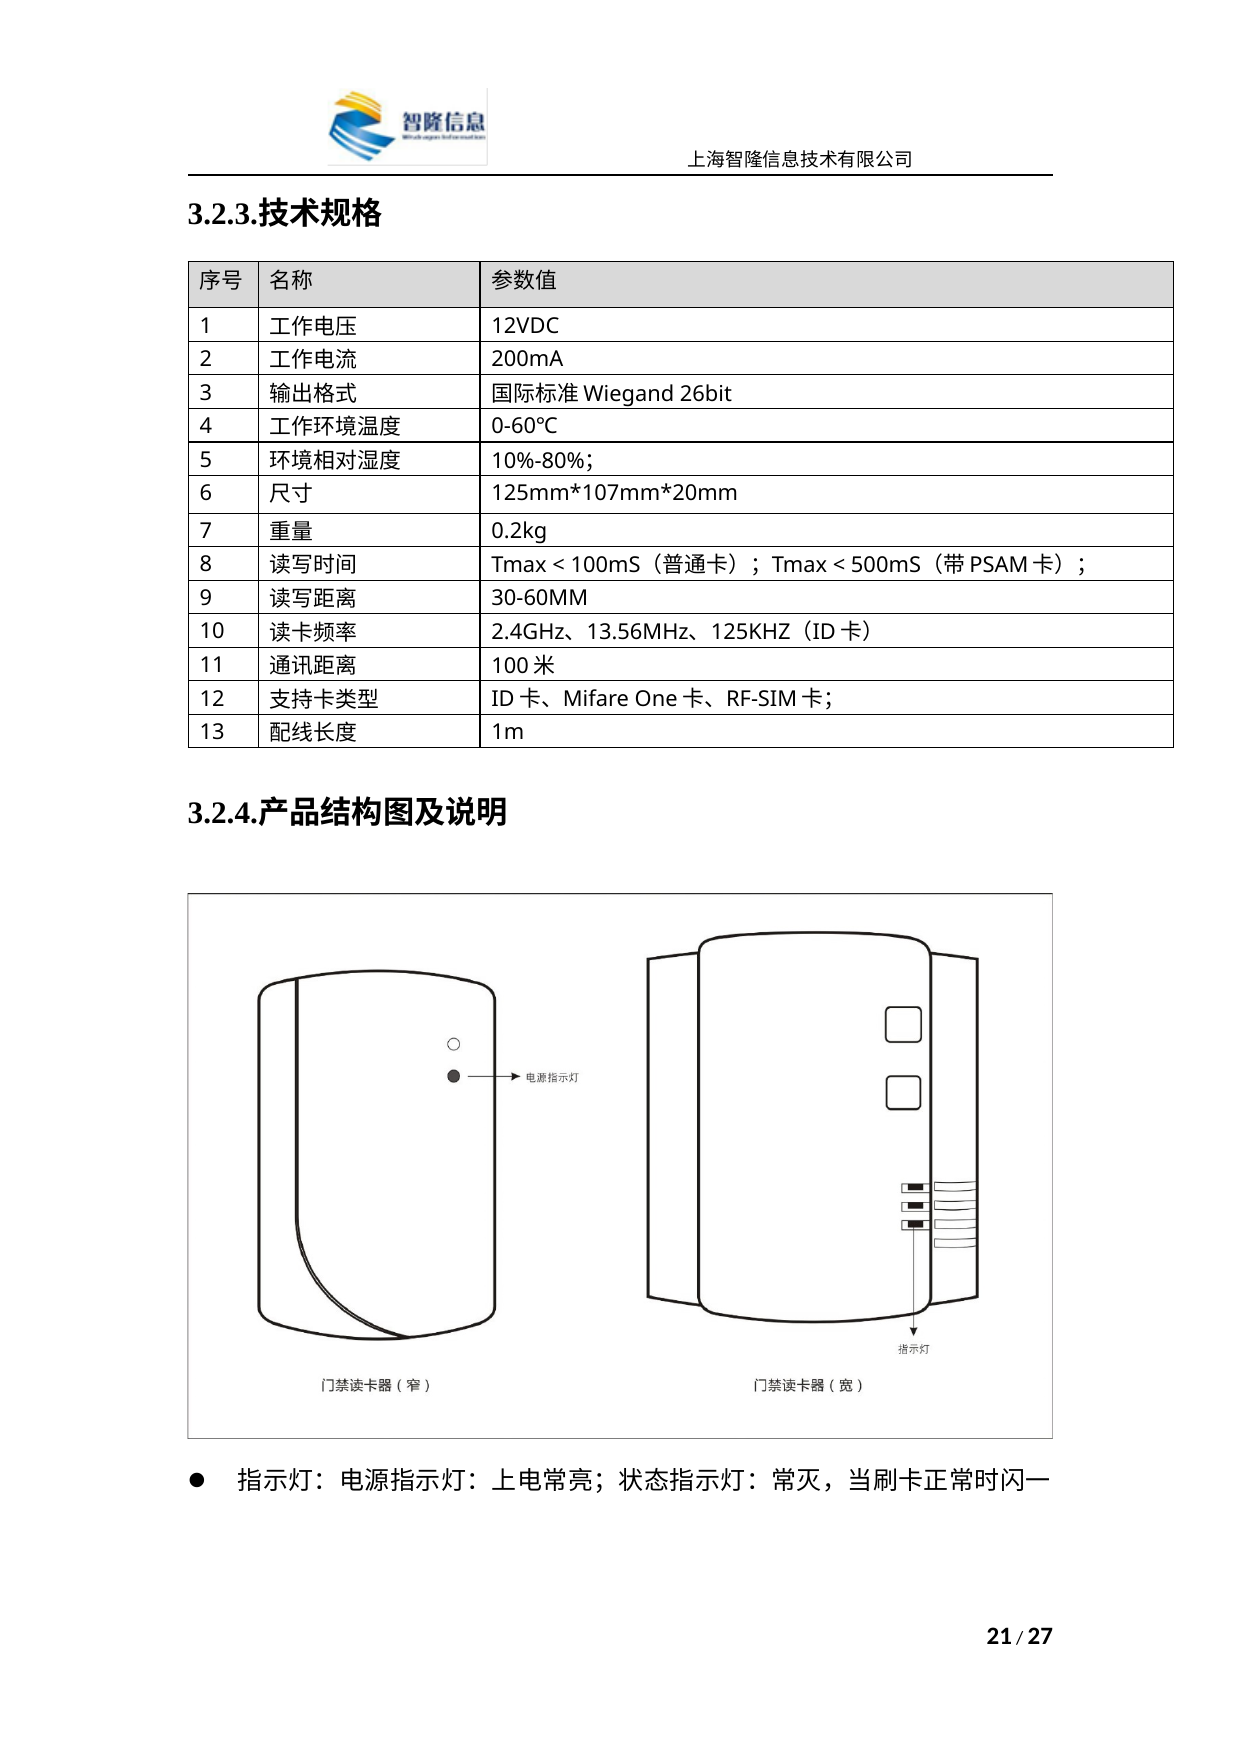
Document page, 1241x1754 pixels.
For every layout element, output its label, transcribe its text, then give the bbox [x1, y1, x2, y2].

table_cell 工作电压 [259, 308, 479, 341]
table_cell 12VDC [481, 308, 1173, 341]
table_cell ID卡、Mifare One卡、RF-SIM卡； [481, 681, 1173, 714]
table_cell 0-60℃ [481, 409, 1173, 441]
table_cell 10 [189, 614, 258, 647]
table_cell 工作环境温度 [259, 409, 479, 441]
table_cell 尺寸 [259, 476, 479, 512]
table_cell 6 [189, 476, 258, 512]
table_cell 9 [189, 581, 258, 613]
table_cell 200mA [481, 342, 1173, 374]
table_header 名称 [259, 262, 479, 307]
table_cell 100米 [481, 648, 1173, 680]
table_cell 国际标准Wiegand 26bit [481, 375, 1173, 408]
table_cell 125mm*107mm*20mm [481, 476, 1173, 512]
list 指示灯：电源指示灯：上电常亮；状态指示灯：常灭，当刷卡正常时闪一下； [187, 1446, 1053, 1511]
table_cell 3 [189, 375, 258, 408]
table_cell Tmax < 100mS（普通卡）；Tmax < 500mS（带PSAM卡）； [481, 547, 1173, 579]
table_cell 2 [189, 342, 258, 374]
table_cell 4 [189, 409, 258, 441]
table_cell 0.2kg [481, 514, 1173, 546]
table_cell 读写距离 [259, 581, 479, 613]
table_cell 30 [481, 581, 1173, 613]
table_cell 工作电流 [259, 342, 479, 374]
table_cell 10%-80%； [481, 443, 1173, 475]
picture [327, 88, 489, 167]
table_cell 7 [189, 514, 258, 546]
table_cell 配线长度 [259, 715, 479, 747]
table_cell 重量 [259, 514, 479, 546]
table_cell 2.4GHz、13.56MHz、125KHZ（ID卡） [481, 614, 1173, 647]
table_cell 读卡频率 [259, 614, 479, 647]
table_cell 环境相对湿度 [259, 443, 479, 475]
table_header 参数值 [481, 262, 1173, 307]
table_header 序号 [189, 262, 258, 307]
picture [187, 893, 1053, 1439]
table_cell 通讯距离 [259, 648, 479, 680]
table_cell 1m [481, 715, 1173, 747]
table_cell 支持卡类型 [259, 681, 479, 714]
table_cell 1 [189, 308, 258, 341]
subtitle 产品结构图及说明 [187, 787, 1053, 832]
table_cell 13 [189, 715, 258, 747]
table_cell 12 [189, 681, 258, 714]
table_cell 11 [189, 648, 258, 680]
table_cell 8 [189, 547, 258, 579]
table_cell 5 [189, 443, 258, 475]
table_cell 输出格式 [259, 375, 479, 408]
subtitle 技术规格 [187, 191, 1053, 234]
table_cell 读写时间 [259, 547, 479, 579]
